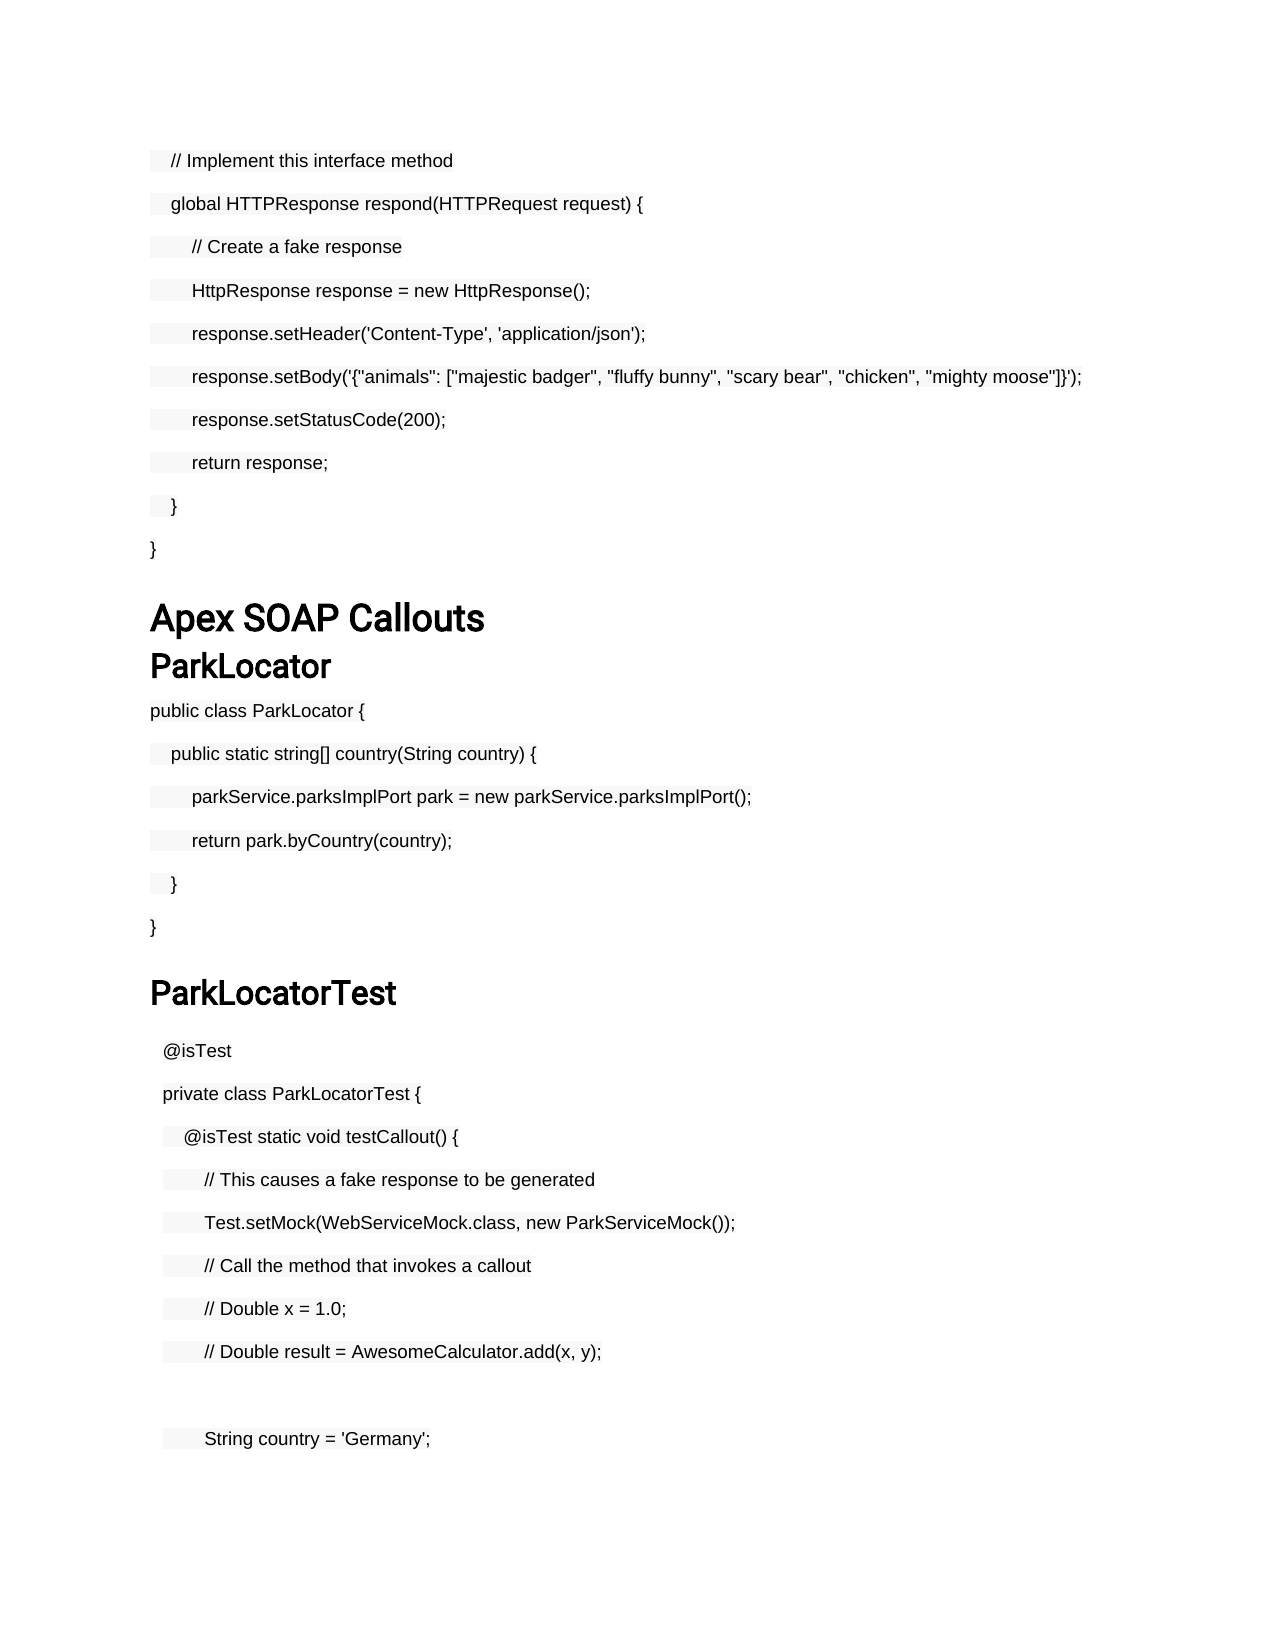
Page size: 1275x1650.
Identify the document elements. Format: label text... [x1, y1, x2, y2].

subtitle ParkLocatorTest [150, 980, 1125, 1010]
subtitle Apex SOAP Callouts [167, 607, 1125, 637]
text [150, 150, 1125, 560]
text public class ParkLocator { public static string[] country(String country) { parkService.parksImplPort park = new parkService.parksImplPort(); return park.byCountry(country); } } [150, 700, 1125, 937]
subtitle ParkLocator [150, 653, 1125, 683]
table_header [150, 1027, 1100, 1500]
